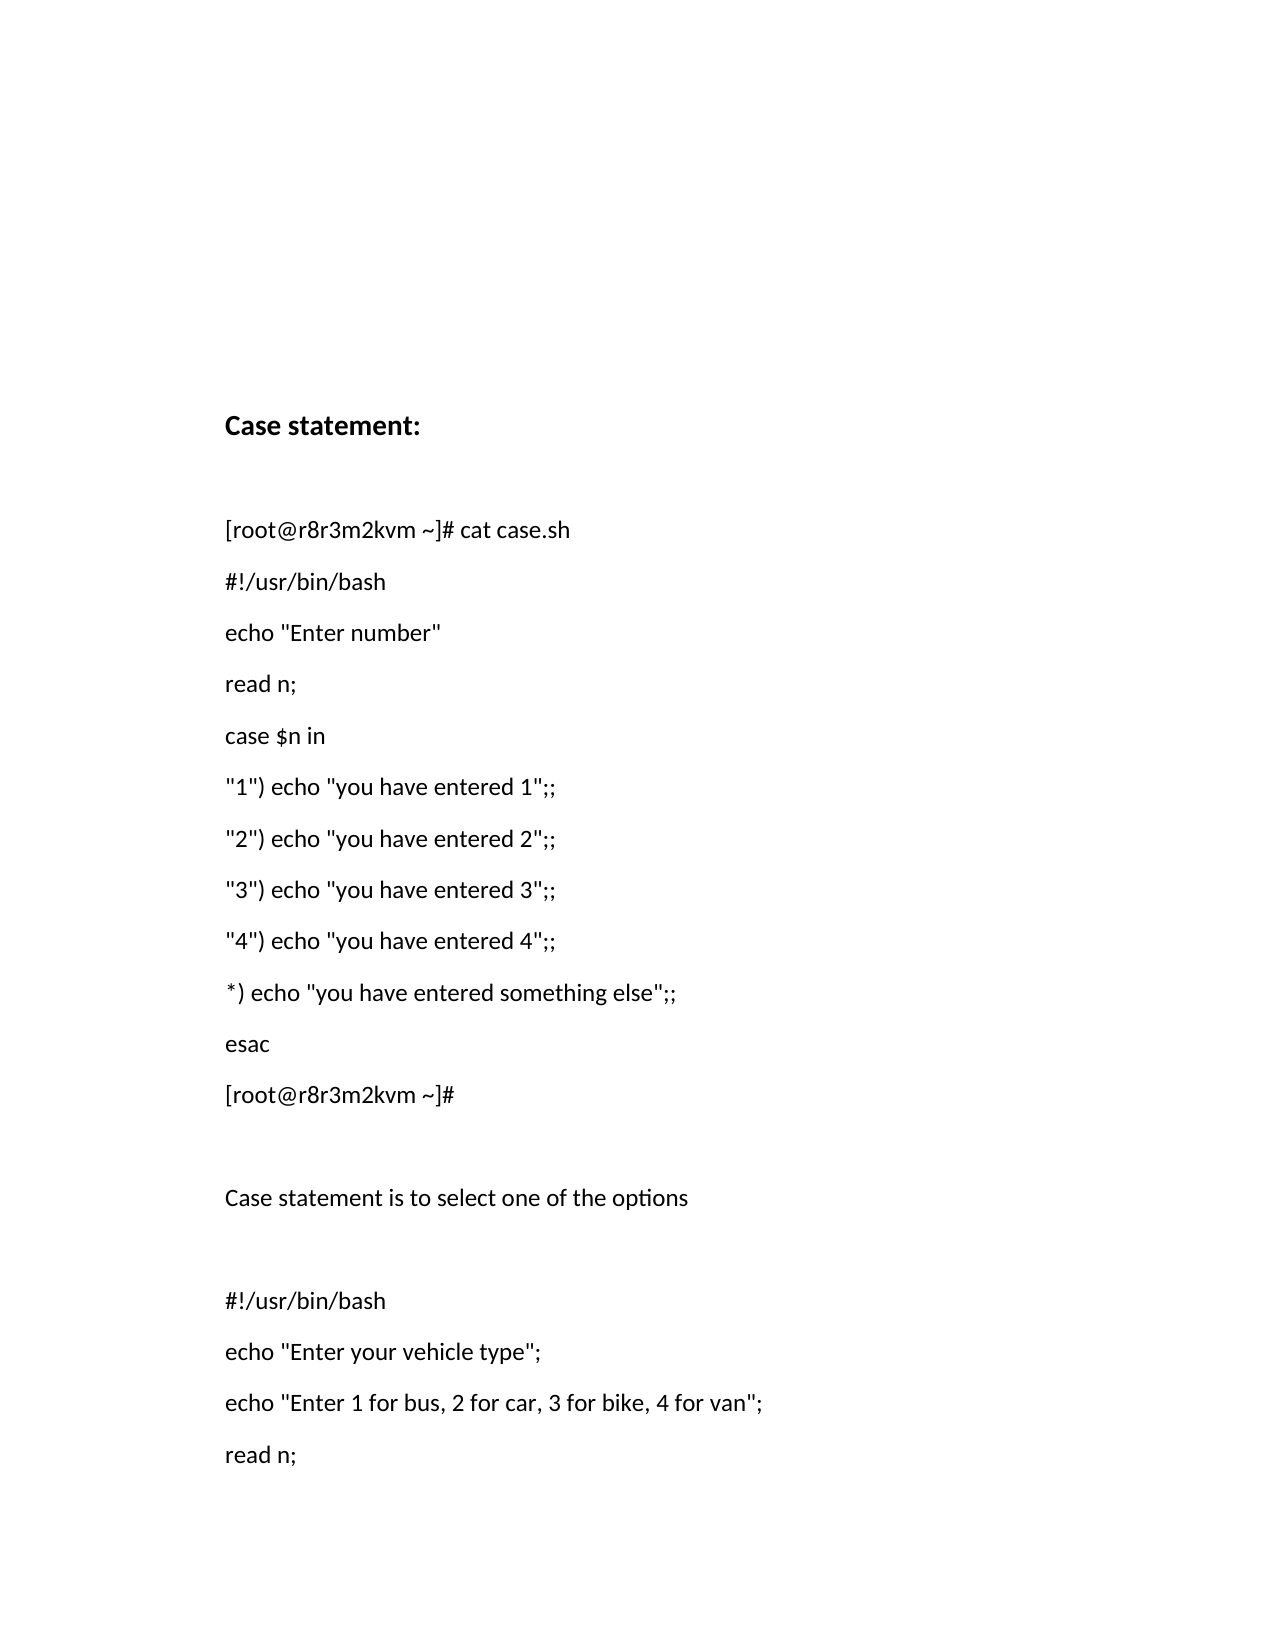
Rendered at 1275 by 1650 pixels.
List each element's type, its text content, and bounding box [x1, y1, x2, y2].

text echo "Enter your vehicle type"; [225, 1336, 1125, 1367]
text read n; [225, 669, 1125, 699]
text #!/usr/bin/bash [225, 566, 1125, 596]
text "2") echo "you have entered 2";; [225, 823, 1125, 853]
text echo "Enter 1 for bus, 2 for car, 3 for bike, 4 for van"; [225, 1388, 1125, 1418]
text [root@r8r3m2kvm ~]# cat case.sh [225, 514, 1125, 545]
text [root@r8r3m2kvm ~]# [225, 1079, 1125, 1110]
text #!/usr/bin/bash [225, 1285, 1125, 1315]
text case $n in [225, 720, 1125, 751]
text esac [225, 1028, 1125, 1059]
text Case statement is to select one of the options [225, 1182, 1125, 1213]
text read n; [225, 1439, 1125, 1469]
text echo "Enter number" [225, 617, 1125, 648]
text "4") echo "you have entered 4";; [225, 925, 1125, 956]
text Case statement: [225, 407, 1125, 442]
text "1") echo "you have entered 1";; [225, 771, 1125, 802]
text "3") echo "you have entered 3";; [225, 874, 1125, 904]
text *) echo "you have entered something else";; [225, 977, 1125, 1007]
